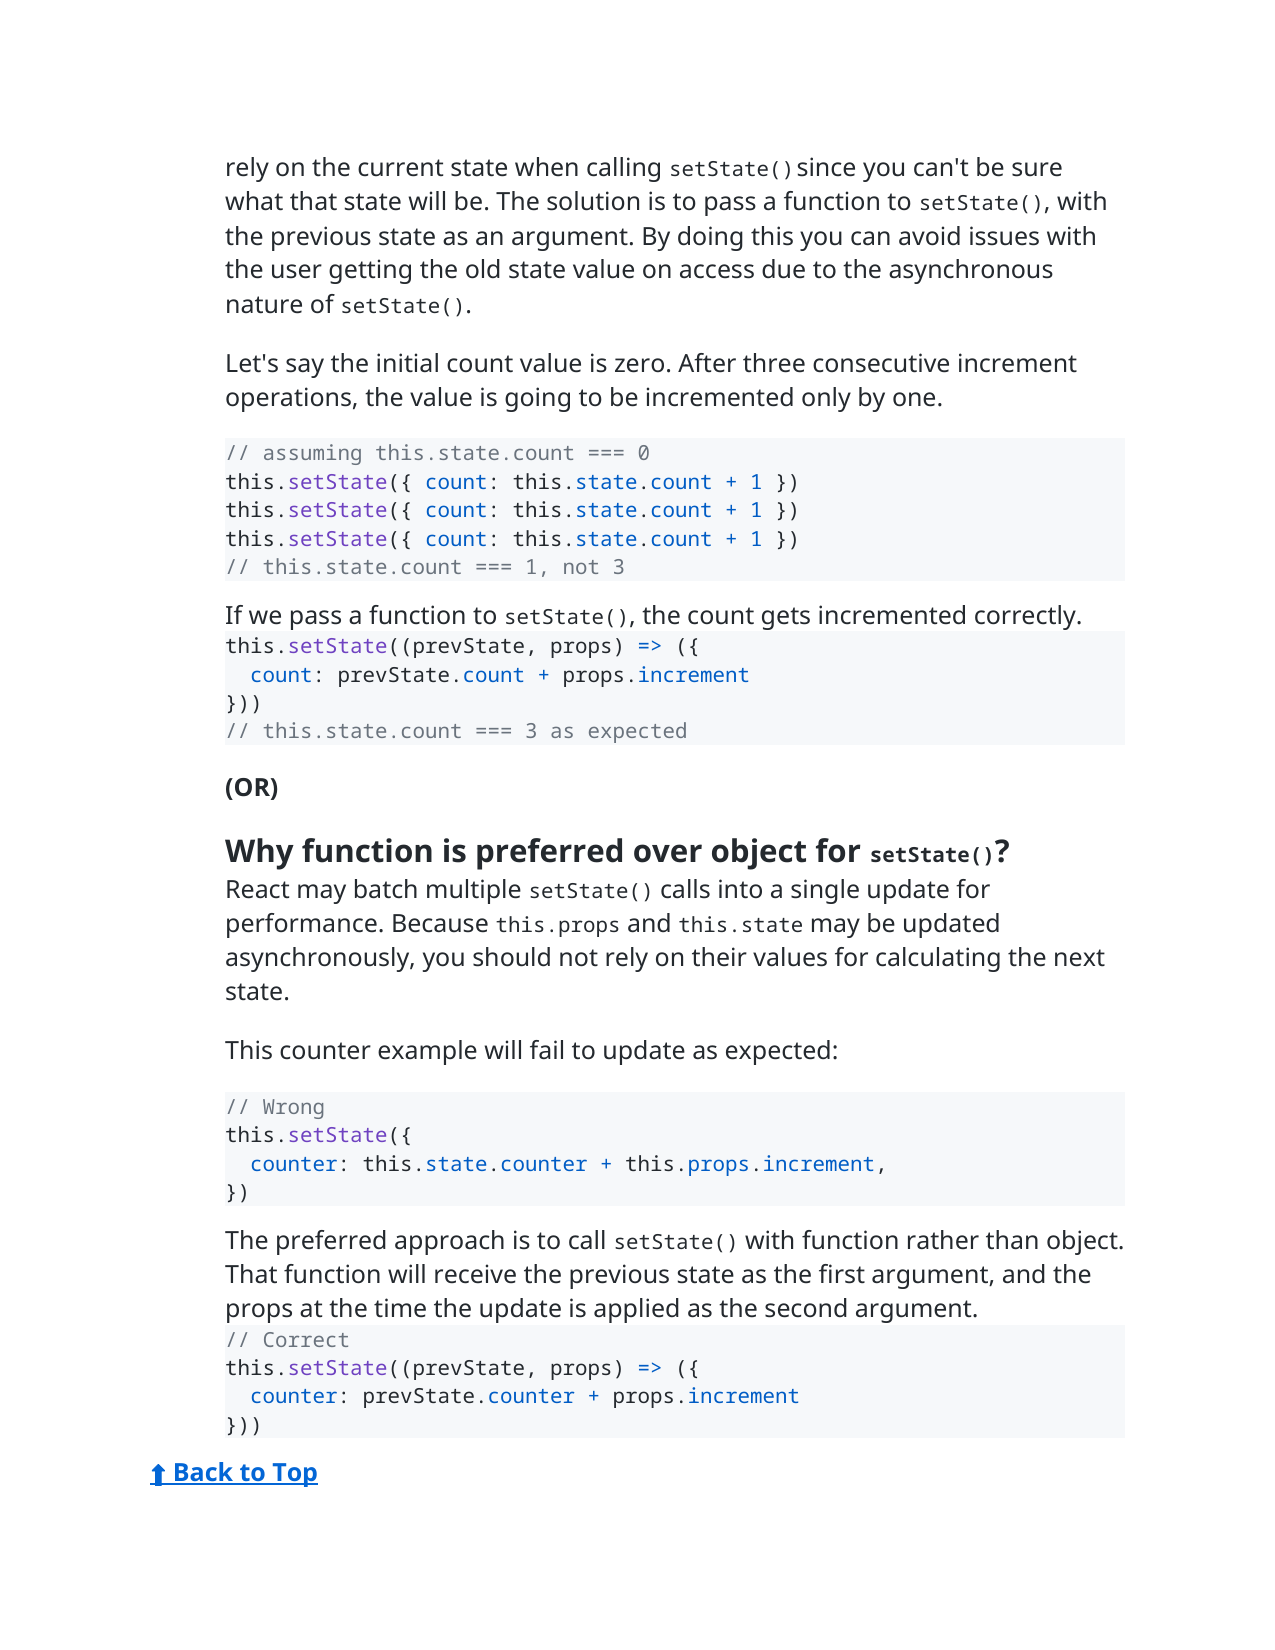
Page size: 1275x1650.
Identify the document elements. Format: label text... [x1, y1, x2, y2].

text }) [225, 1177, 1125, 1206]
text // this.state.count === 3 as expected [225, 717, 1125, 745]
text counter: prevState.counter + props.increment [225, 1382, 1125, 1410]
text this.setState((prevState, props) => ({ [225, 631, 1125, 660]
text // this.state.count === 1, not 3 [225, 552, 1125, 581]
text Let's say the initial count value is zero. After three consecutive increment operations, the value is going to be incremented only by one. [225, 345, 1125, 413]
text counter: this.state.counter + this.props.increment, [225, 1149, 1125, 1177]
text // Wrong [225, 1092, 1125, 1121]
text This counter example will fail to update as expected: [225, 1033, 1125, 1067]
text (OR) [225, 770, 1125, 804]
text this.setState((prevState, props) => ({ [225, 1353, 1125, 1382]
text this.setState({ count: this.state.count + 1 }) [225, 495, 1125, 524]
text // assuming this.state.count === 0 [225, 438, 1125, 467]
text this.setState({ count: this.state.count + 1 }) [225, 467, 1125, 495]
text })) [225, 688, 1125, 717]
text })) [225, 1410, 1125, 1438]
text count: prevState.count + props.increment [225, 660, 1125, 688]
text Why function is preferred over object for setState()? [225, 829, 1125, 872]
text The preferred approach is to call setState() with function rather than object. That function will receive the previous state as the first argument, and the props at the time the update is applied as the second argument. [225, 1222, 1125, 1325]
text ⬆ Back to Top [150, 1455, 1125, 1489]
text this.setState({ count: this.state.count + 1 }) [225, 524, 1125, 552]
text // Correct [225, 1325, 1125, 1353]
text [225, 150, 1125, 320]
text If we pass a function to setState(), the count gets incremented correctly. [225, 597, 1125, 631]
text this.setState({ [225, 1121, 1125, 1149]
text React may batch multiple setState() calls into a single update for performance. Because this.props and this.state may be updated asynchronously, you should not rely on their values for calculating the next state. [225, 872, 1125, 1008]
